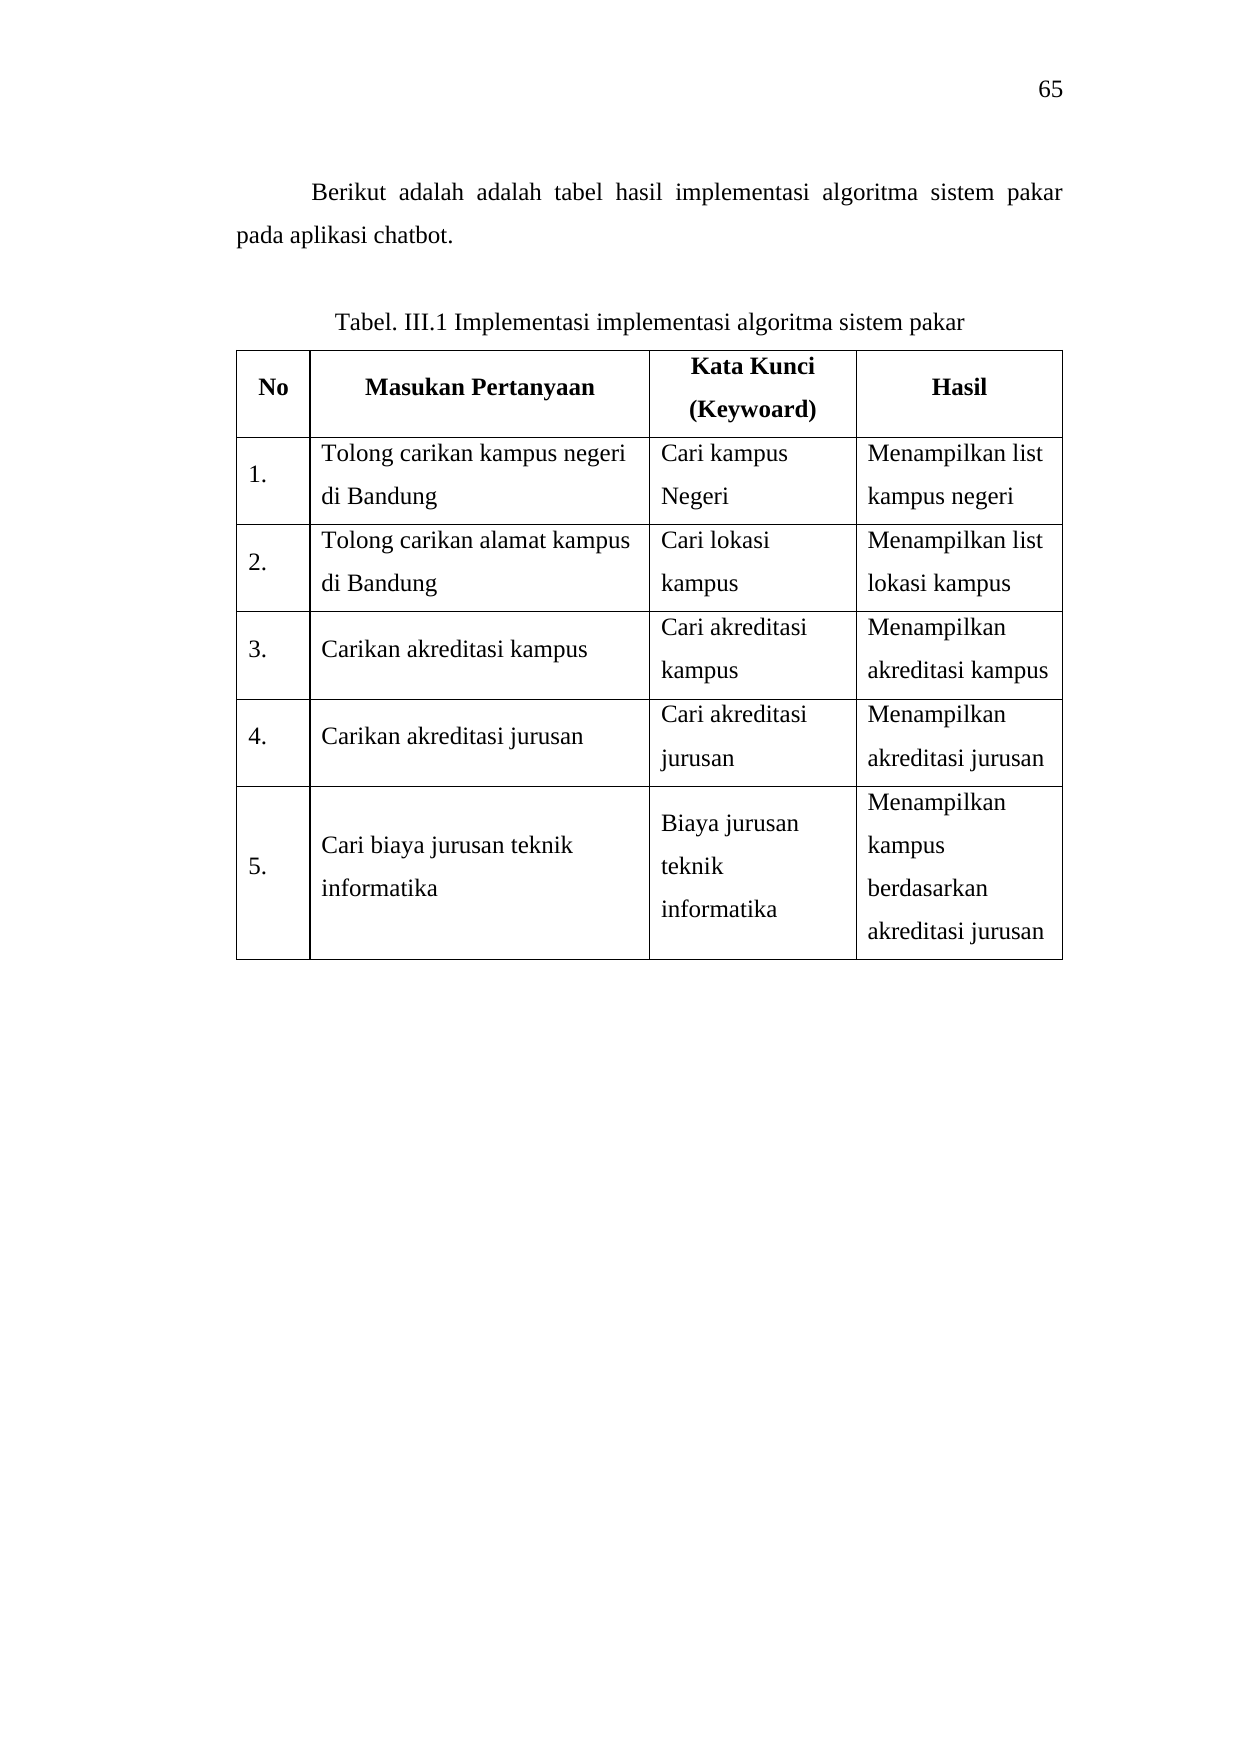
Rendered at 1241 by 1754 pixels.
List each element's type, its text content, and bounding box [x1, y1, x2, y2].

table_cell Cari biaya jurusan teknik informatika [311, 787, 649, 959]
table_cell Menampilkan akreditasi kampus [857, 612, 1062, 698]
table_cell Carikan akreditasi kampus [311, 612, 649, 698]
table_cell 2. [237, 525, 309, 611]
text Tabel. III.1 Implementasi implementasi algoritma sistem pakar [236, 307, 1063, 335]
table_cell Cari kampus Negeri [650, 438, 856, 524]
table_cell Biaya jurusan teknik informatika [650, 787, 856, 959]
table_cell Tolong carikan kampus negeri di Bandung [311, 438, 649, 524]
table_header Kata Kunci (Keywoard) [650, 351, 856, 437]
table_header No [237, 351, 309, 437]
table_cell Cari akreditasi kampus [650, 612, 856, 698]
text Berikut adalah adalah tabel hasil implementasi algoritma sistem pakar pada aplikasi chatbot. [236, 177, 1063, 249]
table_cell Cari lokasi kampus [650, 525, 856, 611]
table_cell Tolong carikan alamat kampus di Bandung [311, 525, 649, 611]
table_cell 4. [237, 700, 309, 786]
table_cell Menampilkan list kampus negeri [857, 438, 1062, 524]
table_cell Menampilkan list lokasi kampus [857, 525, 1062, 611]
table_cell Menampilkan kampus berdasarkan akreditasi jurusan [857, 787, 1062, 959]
table_cell Cari akreditasi jurusan [650, 700, 856, 786]
table_header Hasil [857, 351, 1062, 437]
table_header Masukan Pertanyaan [311, 351, 649, 437]
table_cell 1. [237, 438, 309, 524]
table_cell Carikan akreditasi jurusan [311, 700, 649, 786]
table_cell 5. [237, 787, 309, 959]
table_cell 3. [237, 612, 309, 698]
table_cell Menampilkan akreditasi jurusan [857, 700, 1062, 786]
